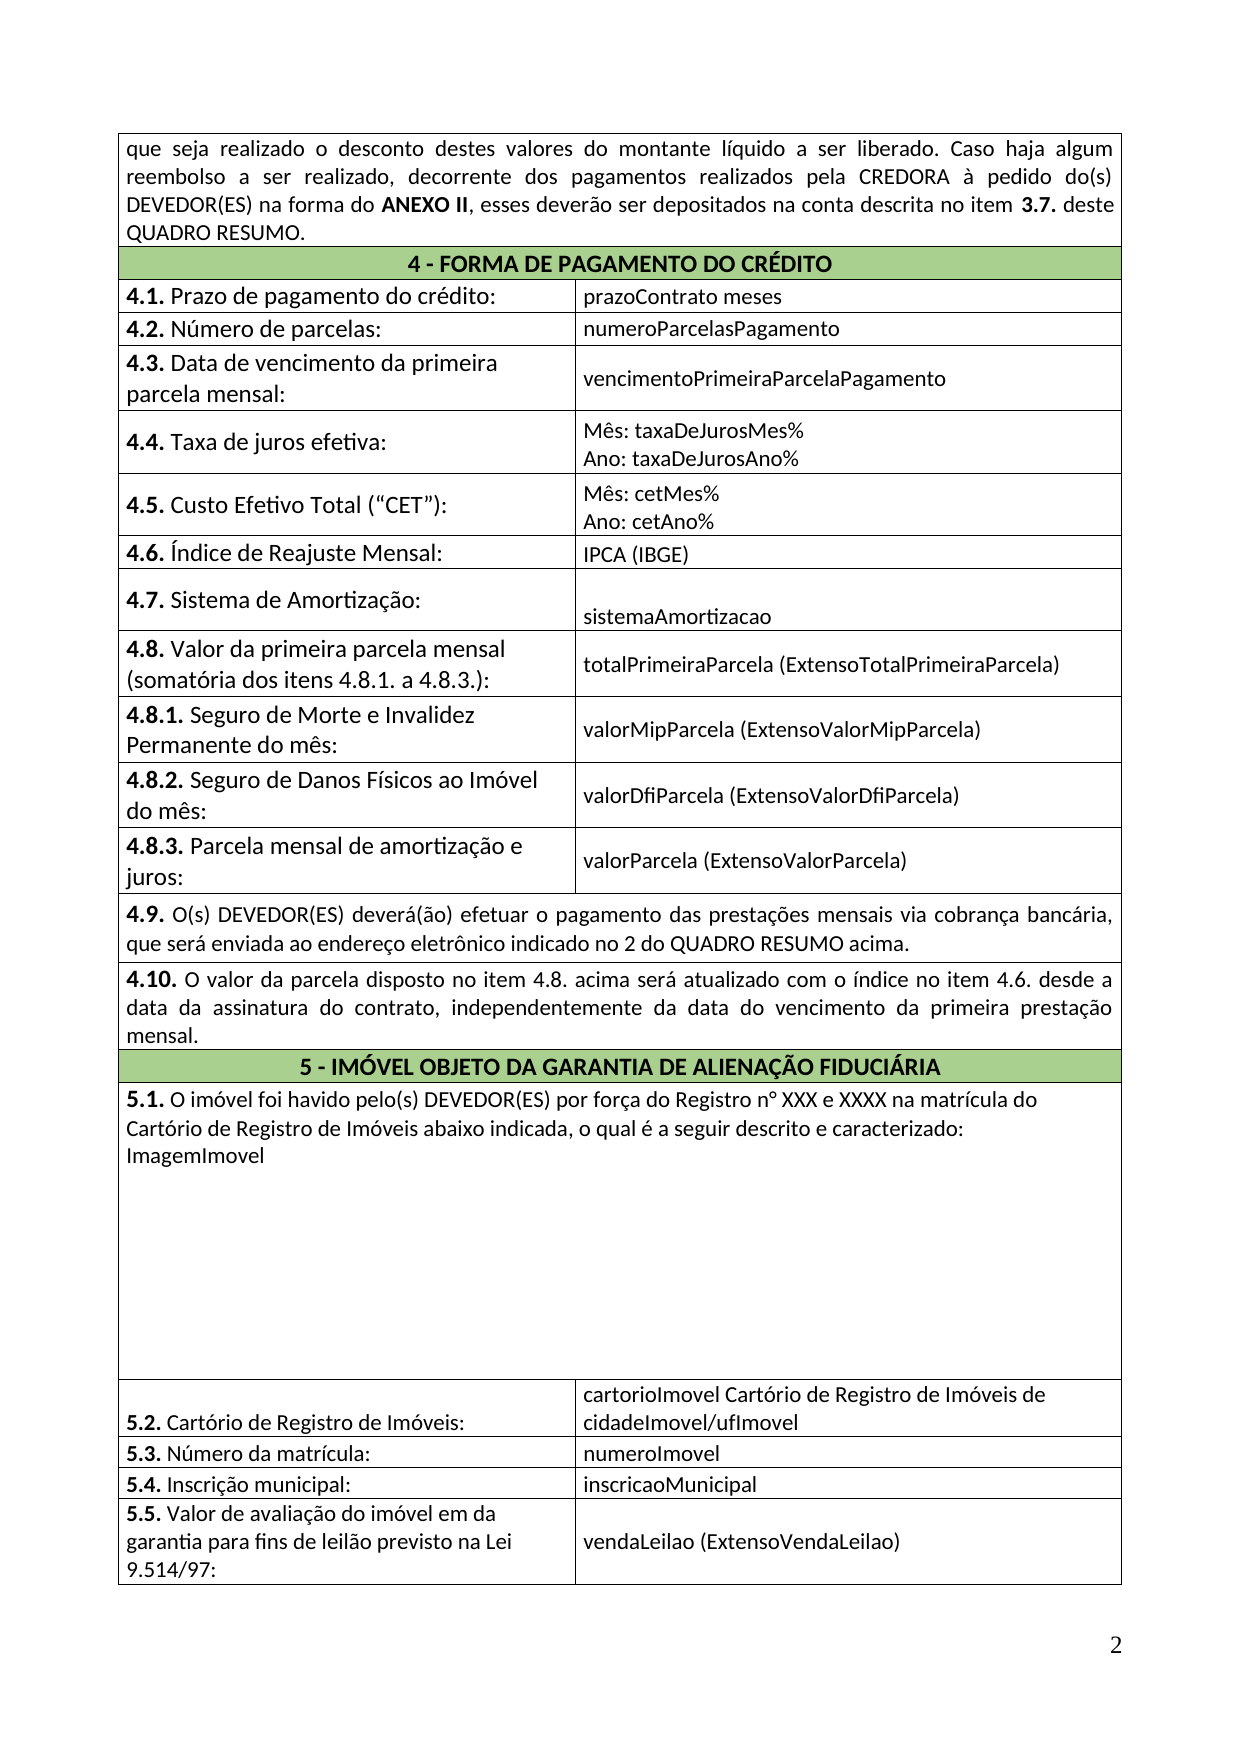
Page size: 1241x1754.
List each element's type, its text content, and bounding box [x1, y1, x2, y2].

table_cell 5.3. Número da matrícula: [119, 1437, 575, 1467]
table_cell 4.8.1. Seguro de Morte e Invalidez Permanente do mês: [119, 697, 575, 762]
table_cell vendaLeilao (ExtensoVendaLeilao) [576, 1499, 1121, 1583]
table_cell 5.1. O imóvel foi havido pelo(s) DEVEDOR(ES) por força do Registro n° XXX e XXXX na matrícula do Cartório de Registro de Imóveis abaixo indicada, o qual é a seguir descrito e caracterizado: ImagemImovel [119, 1083, 1121, 1379]
table_cell 4.7. Sistema de Amortização: [119, 569, 575, 630]
table_cell 4.8.2. Seguro de Danos Físicos ao Imóvel do mês: [119, 763, 575, 827]
table_cell numeroParcelasPagamento [576, 313, 1121, 344]
table_cell 4.1. Prazo de pagamento do crédito: [119, 280, 575, 312]
table_cell vencimentoPrimeiraParcelaPagamento [576, 346, 1121, 410]
table_cell sistemaAmortizacao [576, 569, 1121, 630]
table_cell valorDfiParcela (ExtensoValorDfiParcela) [576, 763, 1121, 827]
table_cell 4.10. O valor da parcela disposto no item 4.8. acima será atualizado com o índice no item 4.6. desde a data da assinatura do contrato, independentemente da data do vencimento da primeira prestação mensal. [119, 963, 1121, 1049]
table_cell 5.5. Valor de avaliação do imóvel em da garantia para fins de leilão previsto na Lei 9.514/97: [119, 1499, 575, 1583]
table_cell 4.3. Data de vencimento da primeira parcela mensal: [119, 346, 575, 410]
table_cell 4.8.3. Parcela mensal de amortização e juros: [119, 828, 575, 893]
table_cell 4 - FORMA DE PAGAMENTO DO CRÉDITO [119, 247, 1121, 279]
table_cell Mês: cetMes% Ano: cetAno% [576, 474, 1121, 535]
table_cell inscricaoMunicipal [576, 1468, 1121, 1498]
table_cell totalPrimeiraParcela (ExtensoTotalPrimeiraParcela) [576, 631, 1121, 696]
table_cell prazoContrato meses [576, 280, 1121, 312]
table_cell 4.5. Custo Efetivo Total (“CET”): [119, 474, 575, 535]
table_cell 4.6. Índice de Reajuste Mensal: [119, 536, 575, 568]
table_cell 4.2. Número de parcelas: [119, 313, 575, 344]
table_cell 5.4. Inscrição municipal: [119, 1468, 575, 1498]
table_cell 5.2. Cartório de Registro de Imóveis: [119, 1380, 575, 1436]
table_cell 4.8. Valor da primeira parcela mensal (somatória dos itens 4.8.1. a 4.8.3.): [119, 631, 575, 696]
table_cell 5 - IMÓVEL OBJETO DA GARANTIA DE ALIENAÇÃO FIDUCIÁRIA [119, 1050, 1121, 1082]
table_cell cartorioImovel Cartório de Registro de Imóveis de cidadeImovel/ufImovel [576, 1380, 1121, 1436]
table_cell Mês: taxaDeJurosMes% Ano: taxaDeJurosAno% [576, 411, 1121, 473]
table_cell IPCA (IBGE) [576, 536, 1121, 568]
table_cell valorMipParcela (ExtensoValorMipParcela) [576, 697, 1121, 762]
table_cell valorParcela (ExtensoValorParcela) [576, 828, 1121, 893]
table_cell 4.4. Taxa de juros efetiva: [119, 411, 575, 473]
table_cell numeroImovel [576, 1437, 1121, 1467]
table_cell 4.9. O(s) DEVEDOR(ES) deverá(ão) efetuar o pagamento das prestações mensais via cobrança bancária, que será enviada ao endereço eletrônico indicado no 2 do QUADRO RESUMO acima. [119, 894, 1121, 962]
